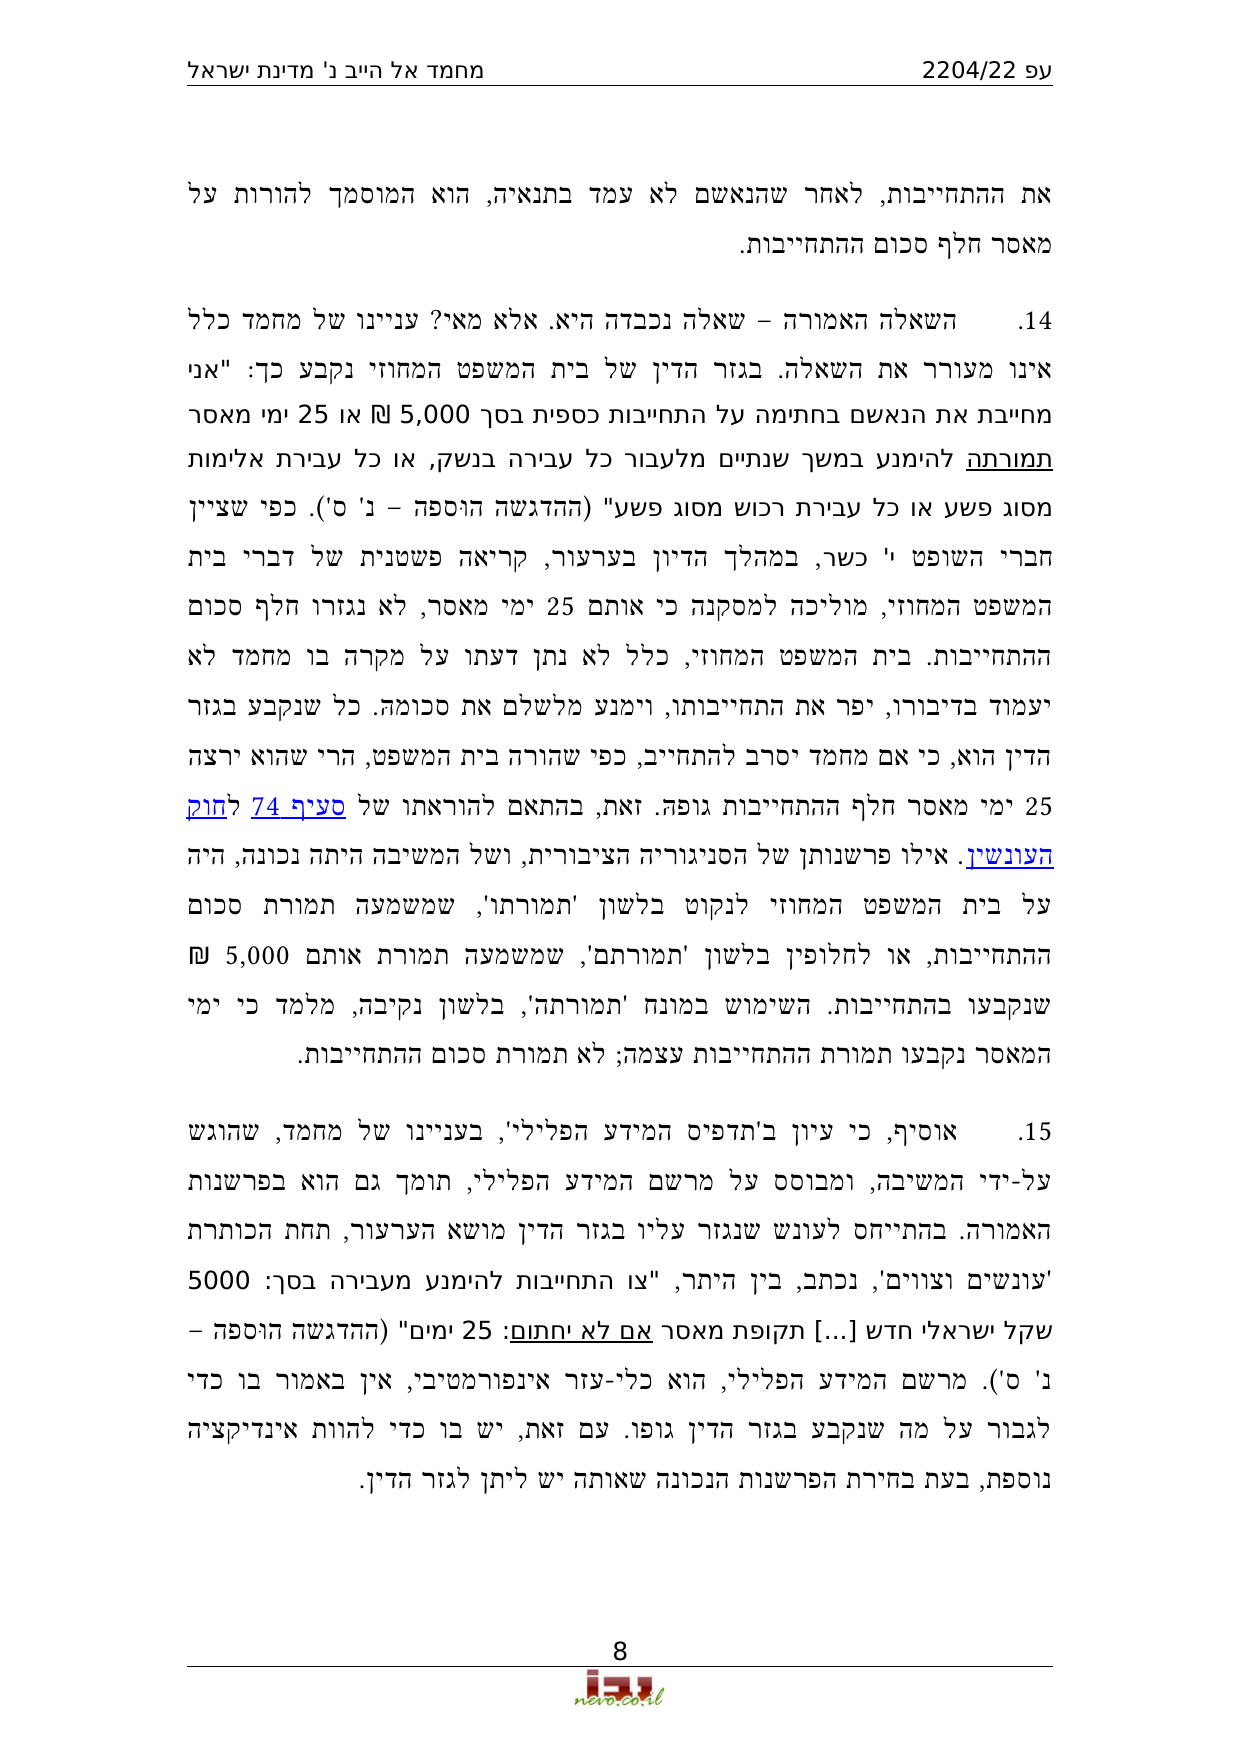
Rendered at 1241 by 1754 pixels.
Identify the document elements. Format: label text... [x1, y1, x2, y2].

list השאלה האמורה – שאלה נכבדה היא. אלא מאי? עניינו של מחמד כלל אינו מעורר את השאלה. בגזר הדין של בית המשפט המחוזי נקבע כך: "אני מחייבת את הנאשם בחתימה על התחייבות כספית בסך 5,000 ₪ או 25 ימי מאסר תמורתה להימנע במשך שנתיים מלעבור כל עבירה בנשק, או כל עבירת אלימות מסוג פשע או כל עבירת רכוש מסוג פשע" (ההדגשה הוּספה – נ' ס'). כפי שציין חברי השופט י' כשר, במהלך הדיון בערעור, קריאה פשטנית של דברי בית המשפט המחוזי, מוליכה למסקנה כי אותם 25 ימי מאסר, לא נגזרו חלף סכום ההתחייבות. בית המשפט המחוזי, כלל לא נתן דעתו על מקרה בו מחמד לא יעמוד בדיבורו, יפר את התחייבותו, וימנע מלשלם את סכומהּ. כל שנקבע בגזר הדין הוא, כי אם מחמד יסרב להתחייב, כפי שהורה בית המשפט, הרי שהוא ירצה 25 ימי מאסר חלף ההתחייבות גופהּ. זאת, בהתאם להוראתו של סעיף 74 לחוק העונשין. אילו פרשנותן של הסניגוריה הציבורית, ושל המשיבה היתה נכונה, היה על בית המשפט המחוזי לנקוט בלשון 'תמורתו', שמשמעה תמורת סכום ההתחייבות, או לחלופין בלשון 'תמורתם', שמשמעה תמורת אותם 5,000 ₪ שנקבעו בהתחייבות. השימוש במונח 'תמורתה', בלשון נקיבה, מלמד כי ימי המאסר נקבעו תמורת ההתחייבות עצמה; לא תמורת סכום ההתחייבות. [187, 303, 1053, 1071]
list אוסיף, כי עיון ב'תדפיס המידע הפלילי', בעניינו של מחמד, שהוגש על-ידי המשיבה, ומבוסס על מרשם המידע הפלילי, תומך גם הוא בפרשנות האמורה. בהתייחס לעונש שנגזר עליו בגזר הדין מושא הערעור, תחת הכותרת 'עונשים וצווים', נכתב, בין היתר, "צו התחייבות להימנע מעבירה בסך: 5000 שקל ישראלי חדש [...] תקופת מאסר אם לא יחתום: 25 ימים" (ההדגשה הוּספה – נ' ס'). מרשם המידע הפלילי, הוא כלי-עזר אינפורמטיבי, אין באמור בו כדי לגבור על מה שנקבע בגזר הדין גופו. עם זאת, יש בו כדי להוות אינדיקציה נוספת, בעת בחירת הפרשנות הנכונה שאותה יש ליתן לגזר הדין. [187, 1114, 1053, 1496]
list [187, 177, 1053, 260]
picture [574, 1669, 666, 1707]
